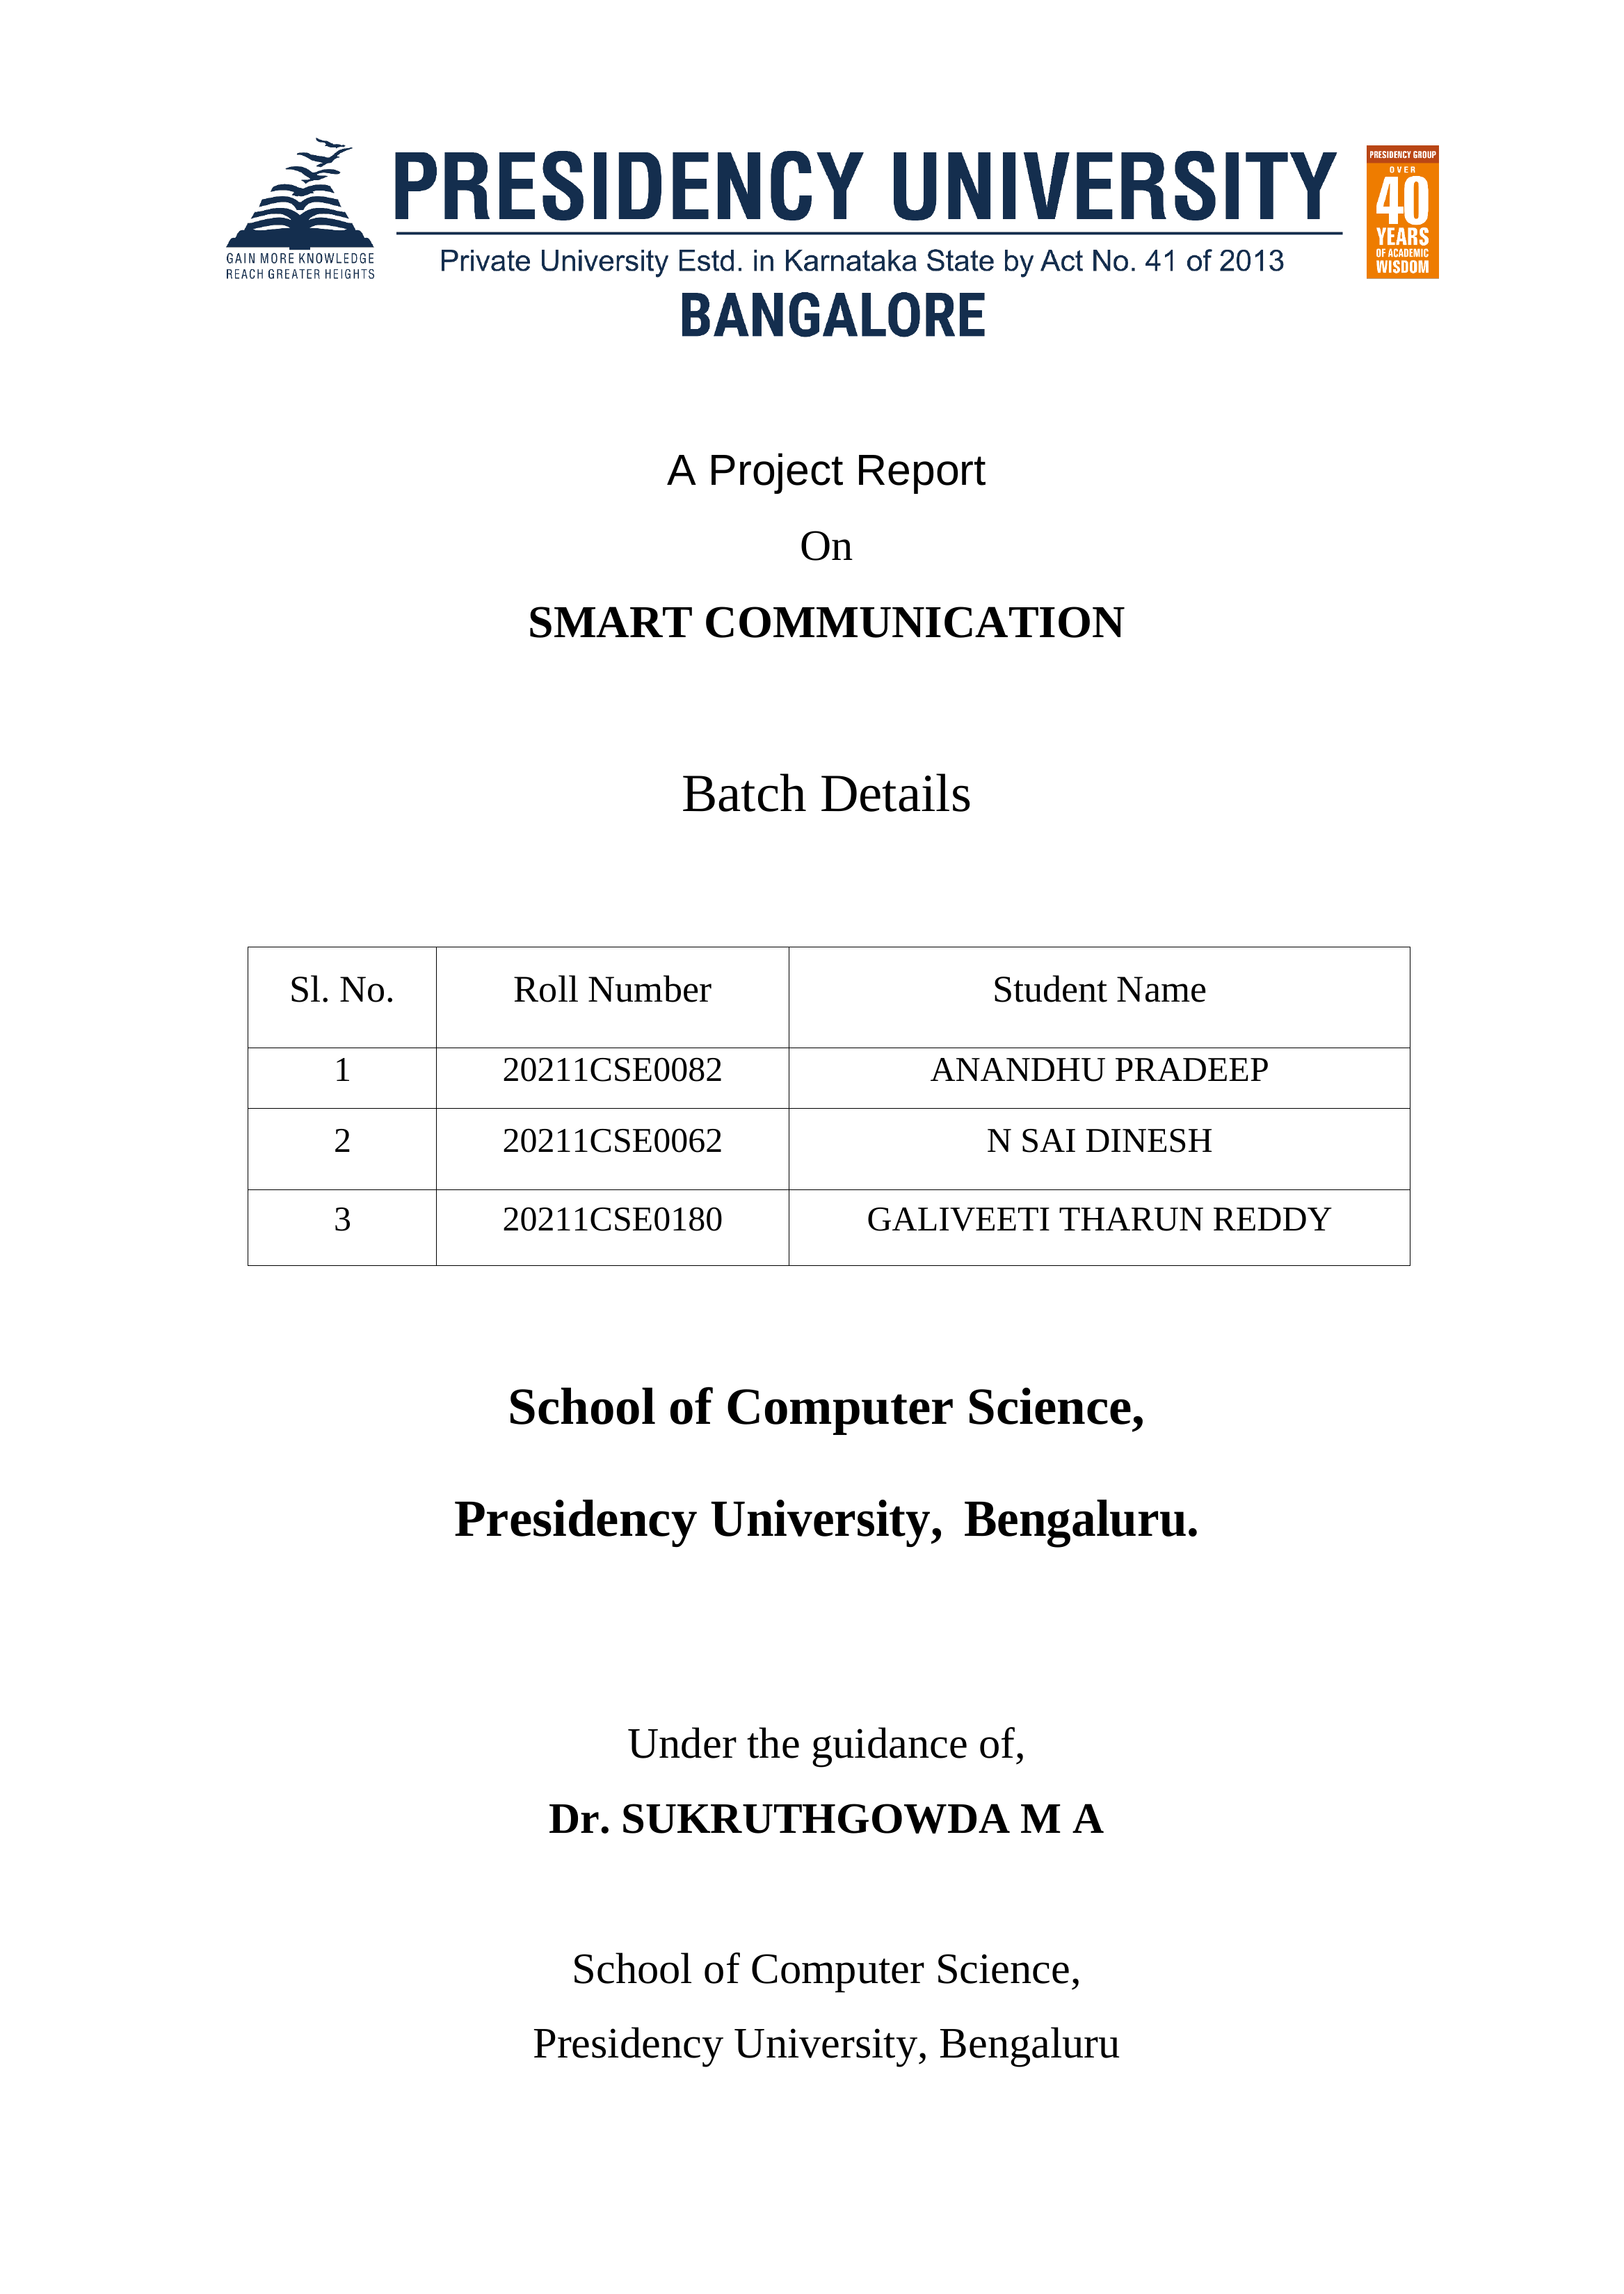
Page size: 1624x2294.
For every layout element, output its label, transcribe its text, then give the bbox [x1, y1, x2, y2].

table_cell 3 [248, 1190, 436, 1265]
text A Project Report [144, 444, 1510, 495]
table_cell 2 [248, 1109, 436, 1189]
table_cell GALIVEETI THARUN REDDY [789, 1190, 1410, 1265]
table_header Sl. No. [248, 947, 436, 1048]
table_cell 1 [248, 1048, 436, 1108]
picture [197, 123, 1467, 356]
text Presidency University, Bengaluru. [144, 1487, 1510, 1547]
table_cell N SAI DINESH [789, 1109, 1410, 1189]
table_cell 20211CSE0082 [437, 1048, 789, 1108]
table_cell 20211CSE0062 [437, 1109, 789, 1189]
text Dr. SUKRUTHGOWDA M A [144, 1792, 1510, 1843]
text School of Computer Science, [144, 1942, 1510, 1992]
table_cell 20211CSE0180 [437, 1190, 789, 1265]
text School of Computer Science, [144, 1376, 1510, 1436]
title SMART COMMUNICATION [144, 595, 1510, 647]
table_header Roll Number [437, 947, 789, 1048]
text On [144, 520, 1510, 570]
text Batch Details [144, 761, 1510, 823]
table_header Student Name [789, 947, 1410, 1048]
text Presidency University, Bengaluru [144, 2017, 1510, 2067]
table_cell ANANDHU PRADEEP [789, 1048, 1410, 1108]
text Under the guidance of, [144, 1717, 1510, 1767]
